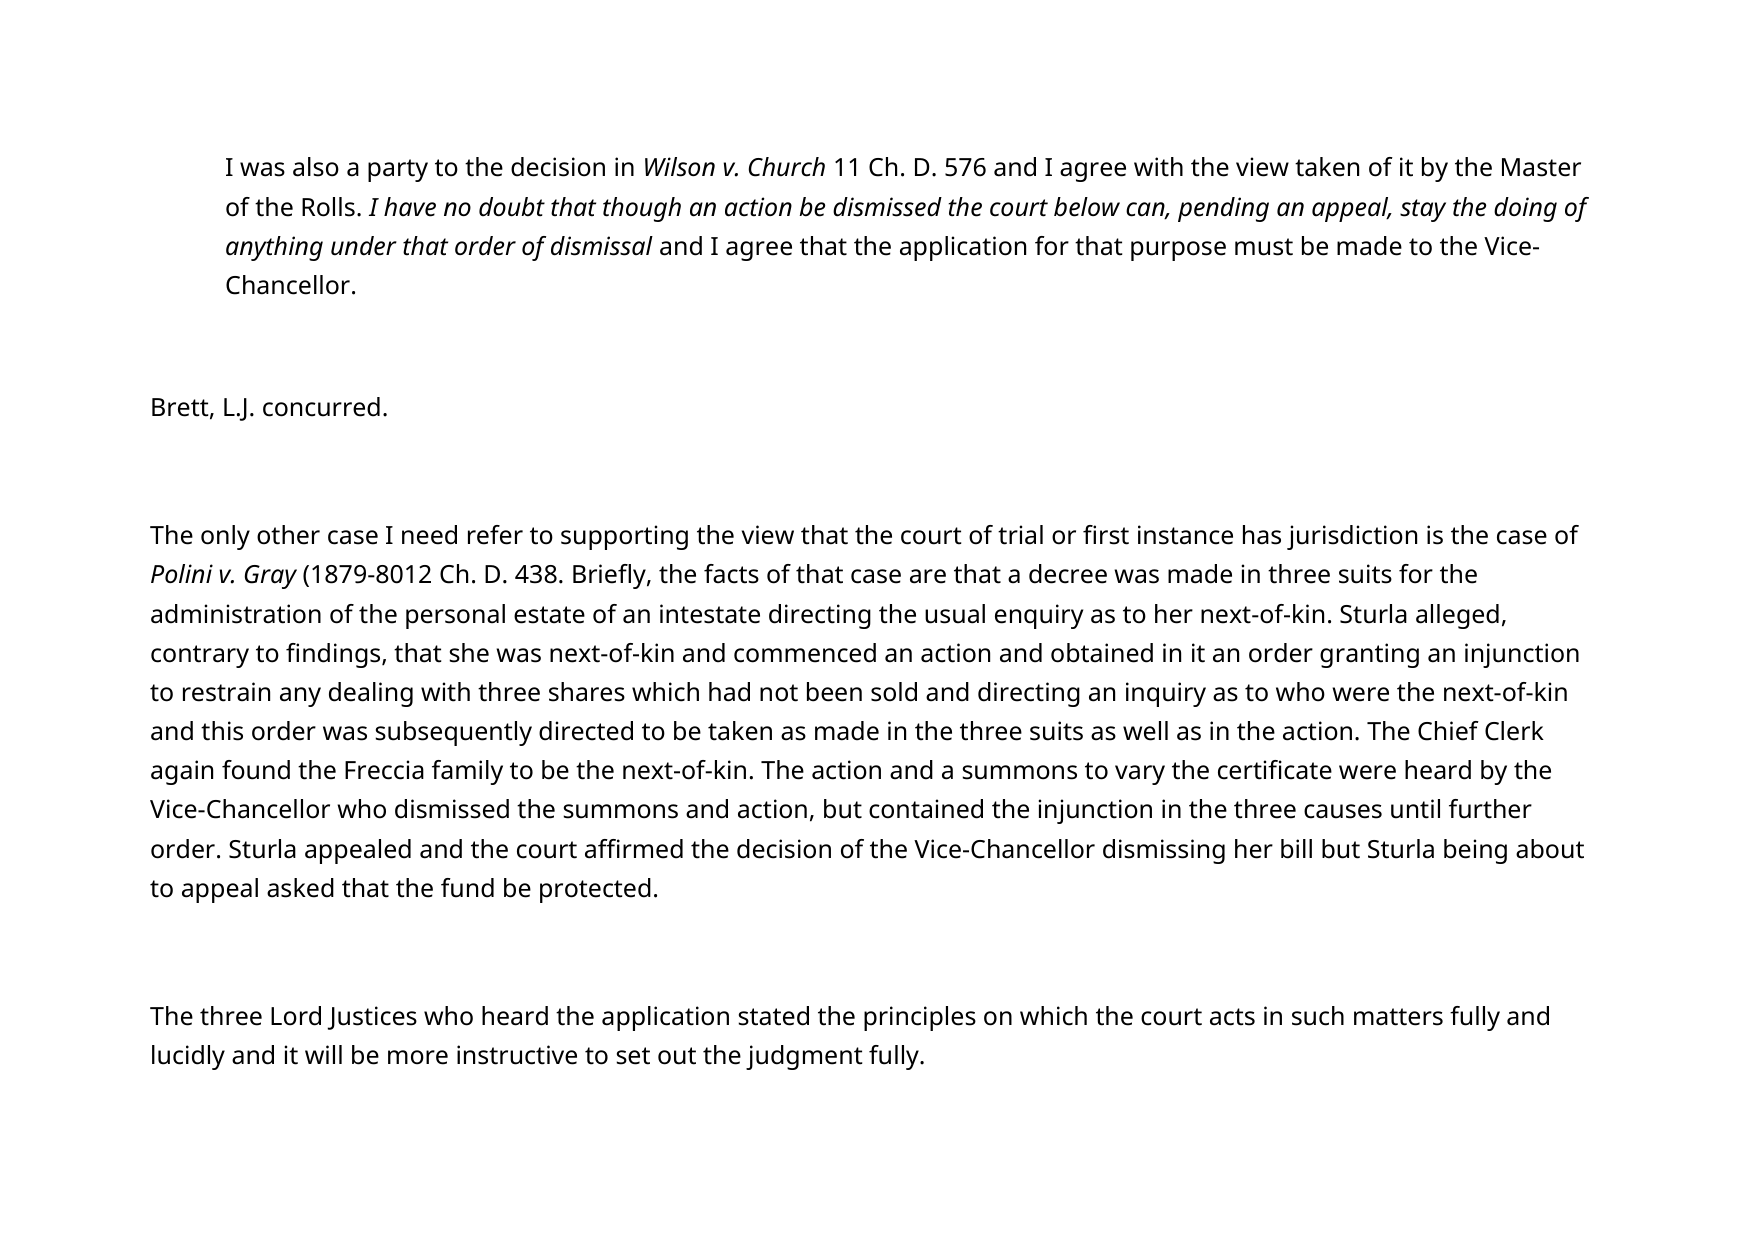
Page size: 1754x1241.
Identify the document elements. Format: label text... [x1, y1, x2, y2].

text The only other case I need refer to supporting the view that the court of trial or first instance has jurisdiction is the case of Polini v. Gray (1879-8012 Ch. D. 438. Briefly, the facts of that case are that a decree was made in three suits for the administration of the personal estate of an intestate directing the usual enquiry as to her next-of-kin. Sturla alleged, contrary to findings, that she was next-of-kin and commenced an action and obtained in it an order granting an injunction to restrain any dealing with three shares which had not been sold and directing an inquiry as to who were the next-of-kin and this order was subsequently directed to be taken as made in the three suits as well as in the action. The Chief Clerk again found the Freccia family to be the next-of-kin. The action and a summons to vary the certificate were heard by the Vice-Chancellor who dismissed the summons and action, but contained the injunction in the three causes until further order. Sturla appealed and the court affirmed the decision of the Vice-Chancellor dismissing her bill but Sturla being about to appeal asked that the fund be protected. [150, 518, 1604, 904]
text I was also a party to the decision in Wilson v. Church 11 Ch. D. 576 and I agree with the view taken of it by the Master of the Rolls. I have no doubt that though an action be dismissed the court below can, pending an appeal, stay the doing of anything under that order of dismissal and I agree that the application for that purpose must be made to the Vice-Chancellor. [225, 150, 1604, 302]
text Brett, L.J. concurred. [150, 390, 1604, 424]
text The three Lord Justices who heard the application stated the principles on which the court acts in such matters fully and lucidly and it will be more instructive to set out the judgment fully. [150, 999, 1604, 1072]
